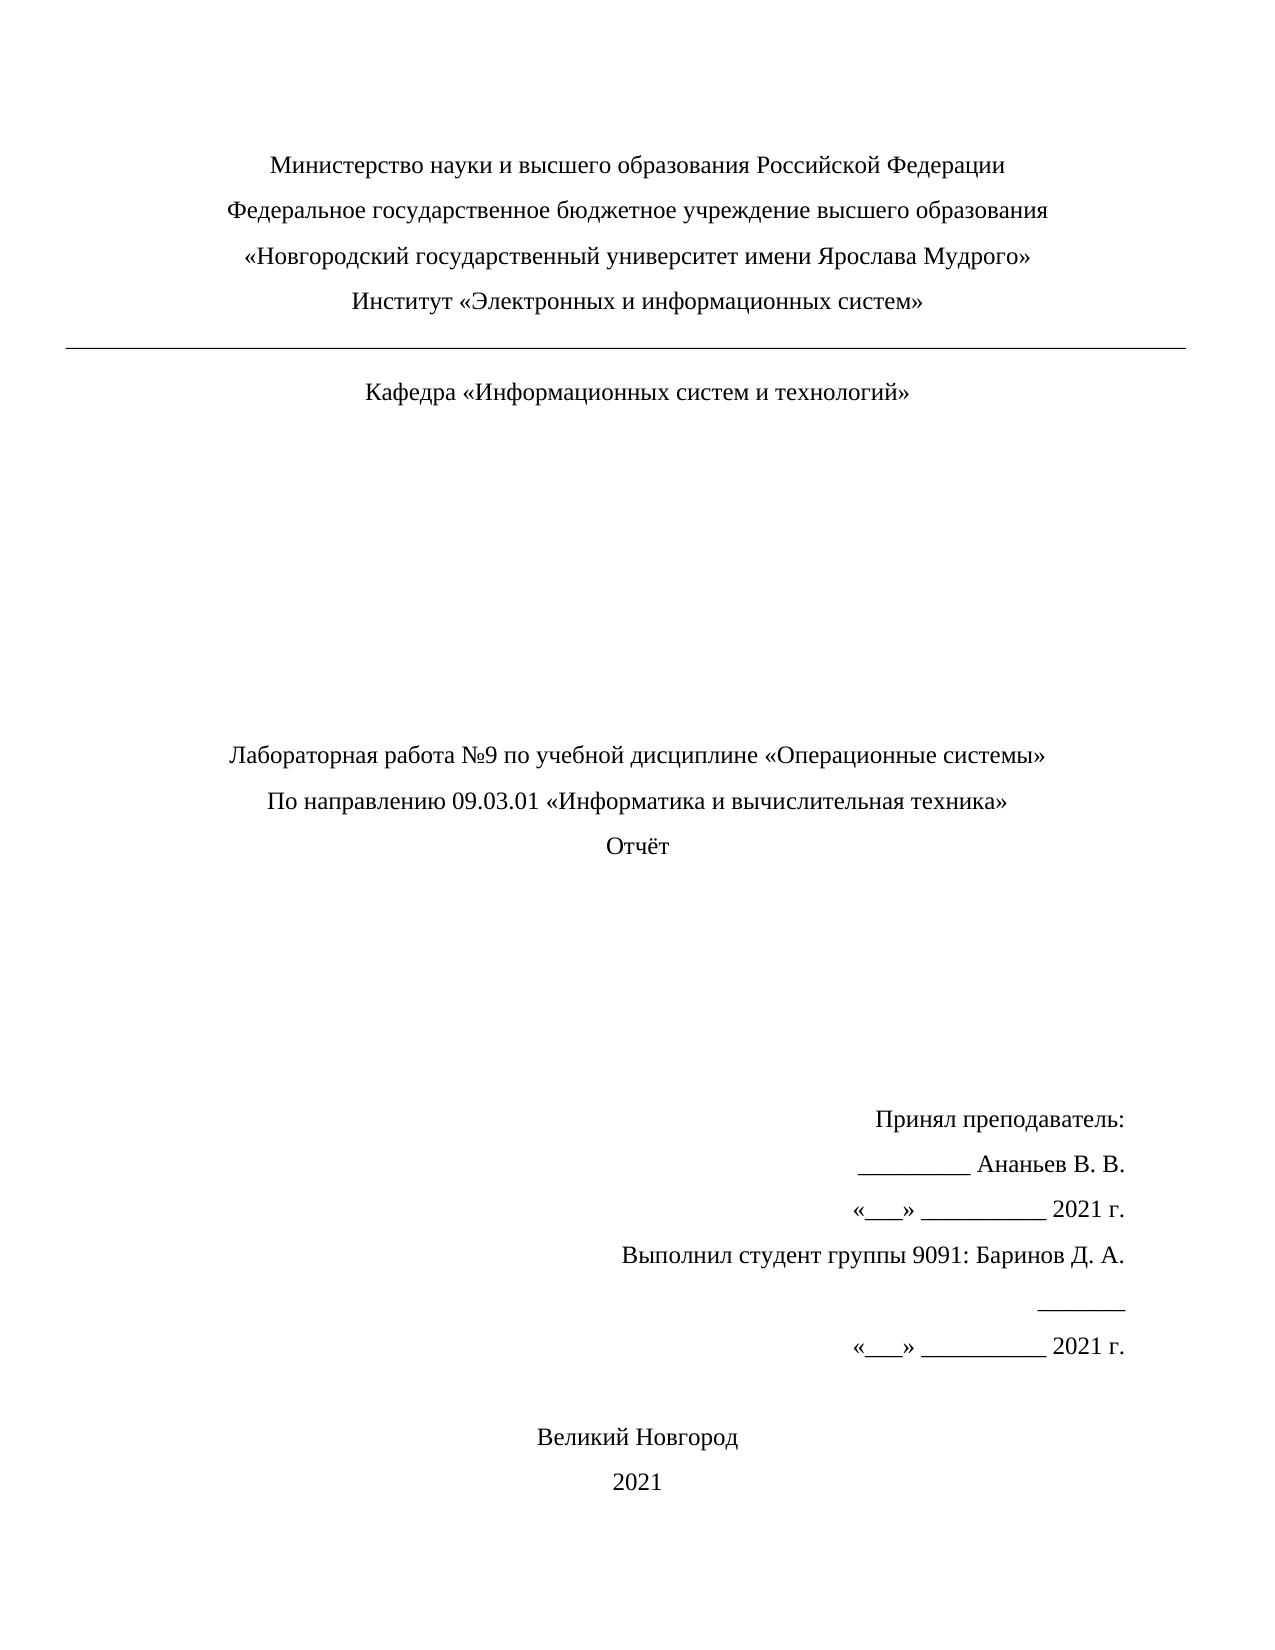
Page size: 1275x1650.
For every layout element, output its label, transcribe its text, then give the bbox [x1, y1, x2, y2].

text «___» __________ 2021 г. [150, 1331, 1125, 1359]
text Принял преподаватель: [150, 1104, 1125, 1132]
text Отчёт [150, 831, 1125, 860]
text Выполнил студент группы 9091: Баринов Д. А. [150, 1240, 1125, 1269]
text По направлению 09.03.01 «Информатика и вычислительная техника» [150, 786, 1125, 814]
text _________ Ананьев В. В. [150, 1149, 1125, 1178]
text 2021 [150, 1467, 1125, 1496]
text Министерство науки и высшего образования Российской Федерации [150, 150, 1125, 179]
text «___» __________ 2021 г. [150, 1194, 1125, 1223]
text _______ [150, 1285, 1125, 1314]
text Институт «Электронных и информационных систем» [150, 286, 1125, 315]
text Великий Новгород [150, 1422, 1125, 1450]
text Лабораторная работа №9 по учебной дисциплине «Операционные системы» [150, 740, 1125, 769]
text Федеральное государственное бюджетное учреждение высшего образования [150, 195, 1125, 224]
text Кафедра «Информационных систем и технологий» [150, 377, 1125, 406]
text «Новгородский государственный университет имени Ярослава Мудрого» [150, 241, 1125, 269]
